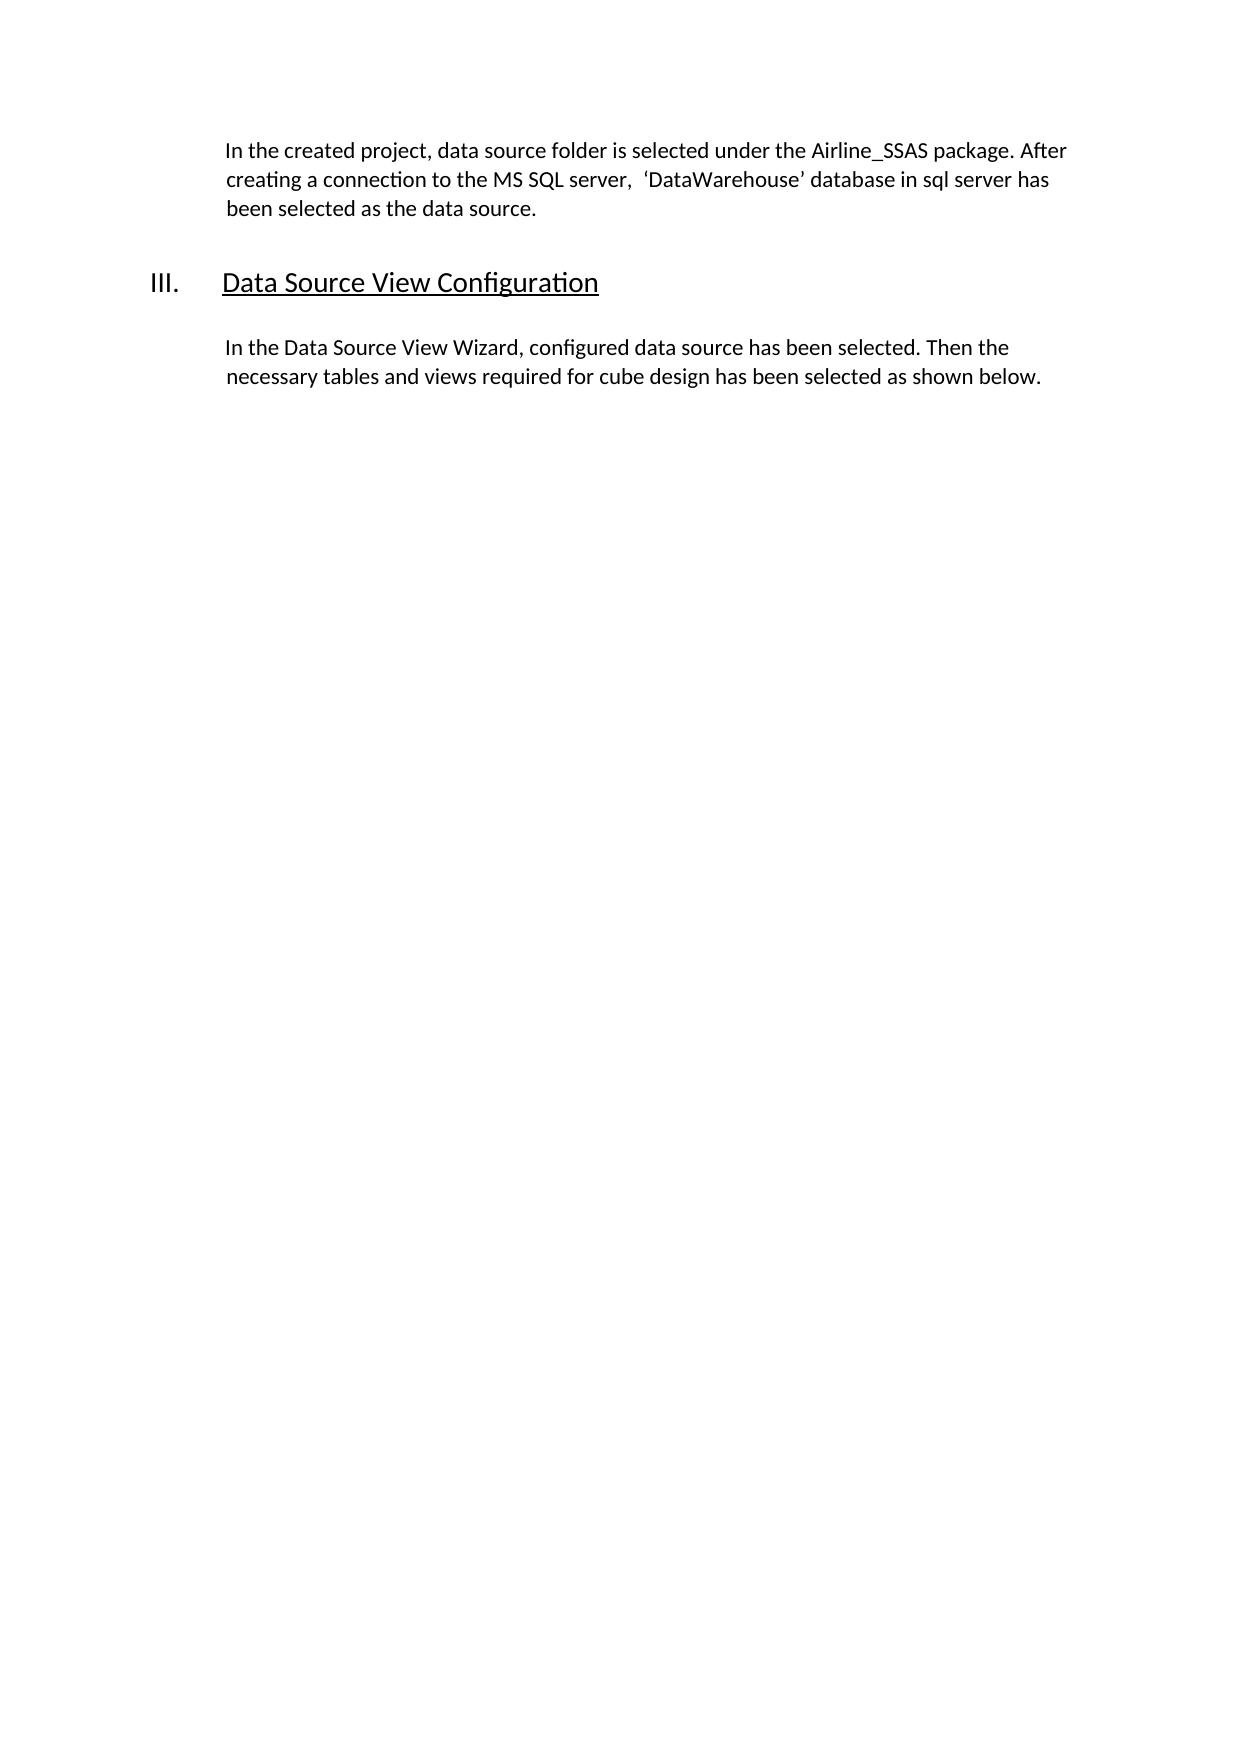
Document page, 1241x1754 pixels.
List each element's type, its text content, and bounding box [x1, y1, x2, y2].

text In the Data Source View Wizard, configured data source has been selected. Then the necessary tables and views required for cube design has been selected as shown below. [225, 333, 1092, 390]
subtitle III. Data Source View Configuration [150, 264, 1133, 300]
text In the created project, data source folder is selected under the Airline_SSAS package. After creating a connection to the MS SQL server, ‘DataWarehouse’ database in sql server has been selected as the data source. [225, 136, 1092, 222]
